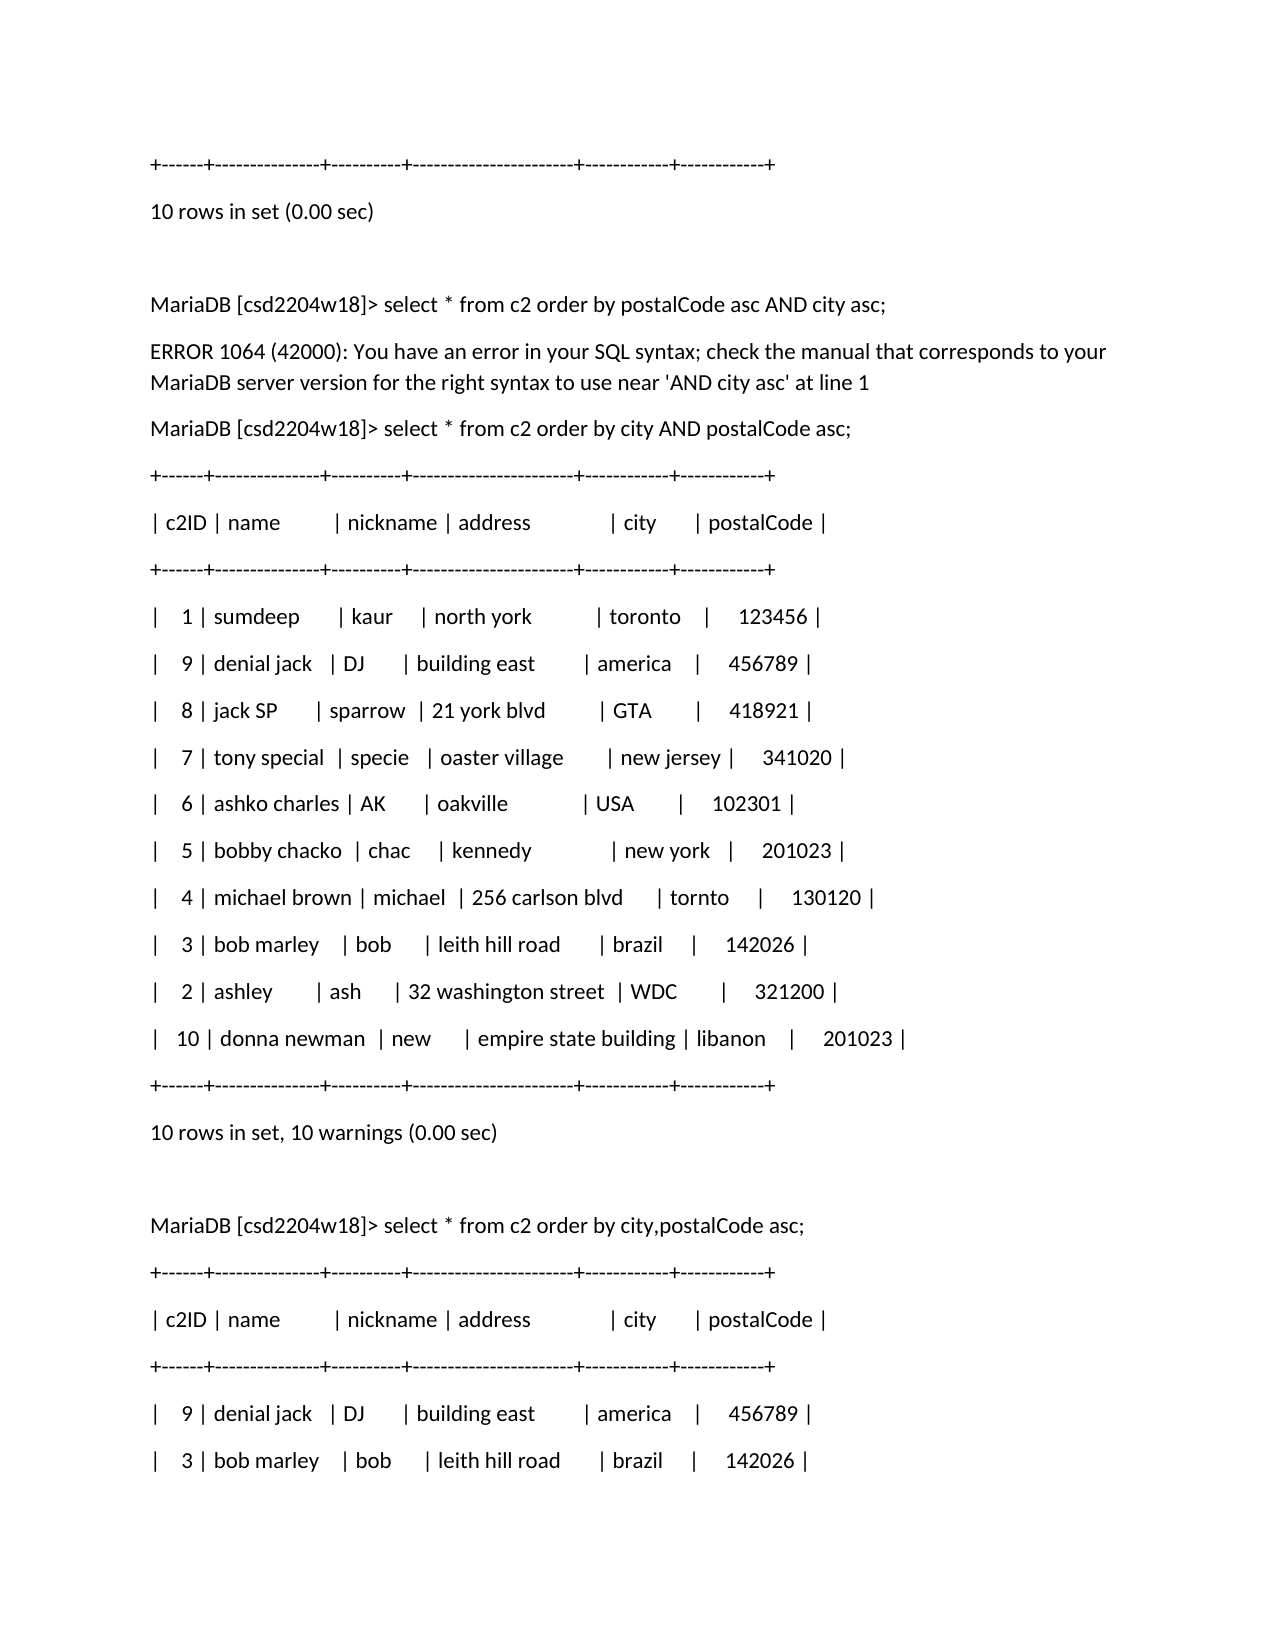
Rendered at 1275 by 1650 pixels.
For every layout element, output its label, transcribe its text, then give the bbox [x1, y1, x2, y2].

text | c2ID | name | nickname | address | city | postalCode | [150, 508, 1125, 536]
text MariaDB [csd2204w18]> select * from c2 order by city AND postalCode asc; [150, 414, 1125, 443]
text 10 rows in set, 10 warnings (0.00 sec) [150, 1118, 1125, 1146]
text | 8 | jack SP | sparrow | 21 york blvd | GTA | 418921 | [150, 696, 1125, 724]
text | 4 | michael brown | michael | 256 carlson blvd | tornto | 130120 | [150, 883, 1125, 911]
text +------+---------------+----------+-----------------------+------------+------------+ [150, 1258, 1125, 1286]
text +------+---------------+----------+-----------------------+------------+------------+ [150, 1071, 1125, 1099]
text | 9 | denial jack | DJ | building east | america | 456789 | [150, 649, 1125, 677]
text | 3 | bob marley | bob | leith hill road | brazil | 142026 | [150, 930, 1125, 958]
text +------+---------------+----------+-----------------------+------------+------------+ [150, 555, 1125, 583]
text +------+---------------+----------+-----------------------+------------+------------+ [150, 461, 1125, 489]
text | 3 | bob marley | bob | leith hill road | brazil | 142026 | [150, 1446, 1125, 1474]
text ERROR 1064 (42000): You have an error in your SQL syntax; check the manual that corresponds to your MariaDB server version for the right syntax to use near 'AND city asc' at line 1 [150, 337, 1125, 396]
text | c2ID | name | nickname | address | city | postalCode | [150, 1305, 1125, 1333]
text | 1 | sumdeep | kaur | north york | toronto | 123456 | [150, 602, 1125, 630]
text +------+---------------+----------+-----------------------+------------+------------+ [150, 1352, 1125, 1380]
text | 2 | ashley | ash | 32 washington street | WDC | 321200 | [150, 977, 1125, 1005]
text | 5 | bobby chacko | chac | kennedy | new york | 201023 | [150, 836, 1125, 864]
text | 6 | ashko charles | AK | oakville | USA | 102301 | [150, 789, 1125, 818]
text +------+---------------+----------+-----------------------+------------+------------+ [150, 150, 1125, 178]
text | 7 | tony special | specie | oaster village | new jersey | 341020 | [150, 743, 1125, 771]
text MariaDB [csd2204w18]> select * from c2 order by postalCode asc AND city asc; [150, 291, 1125, 319]
text | 9 | denial jack | DJ | building east | america | 456789 | [150, 1399, 1125, 1427]
text | 10 | donna newman | new | empire state building | libanon | 201023 | [150, 1024, 1125, 1052]
text 10 rows in set (0.00 sec) [150, 197, 1125, 225]
text MariaDB [csd2204w18]> select * from c2 order by city,postalCode asc; [150, 1211, 1125, 1239]
